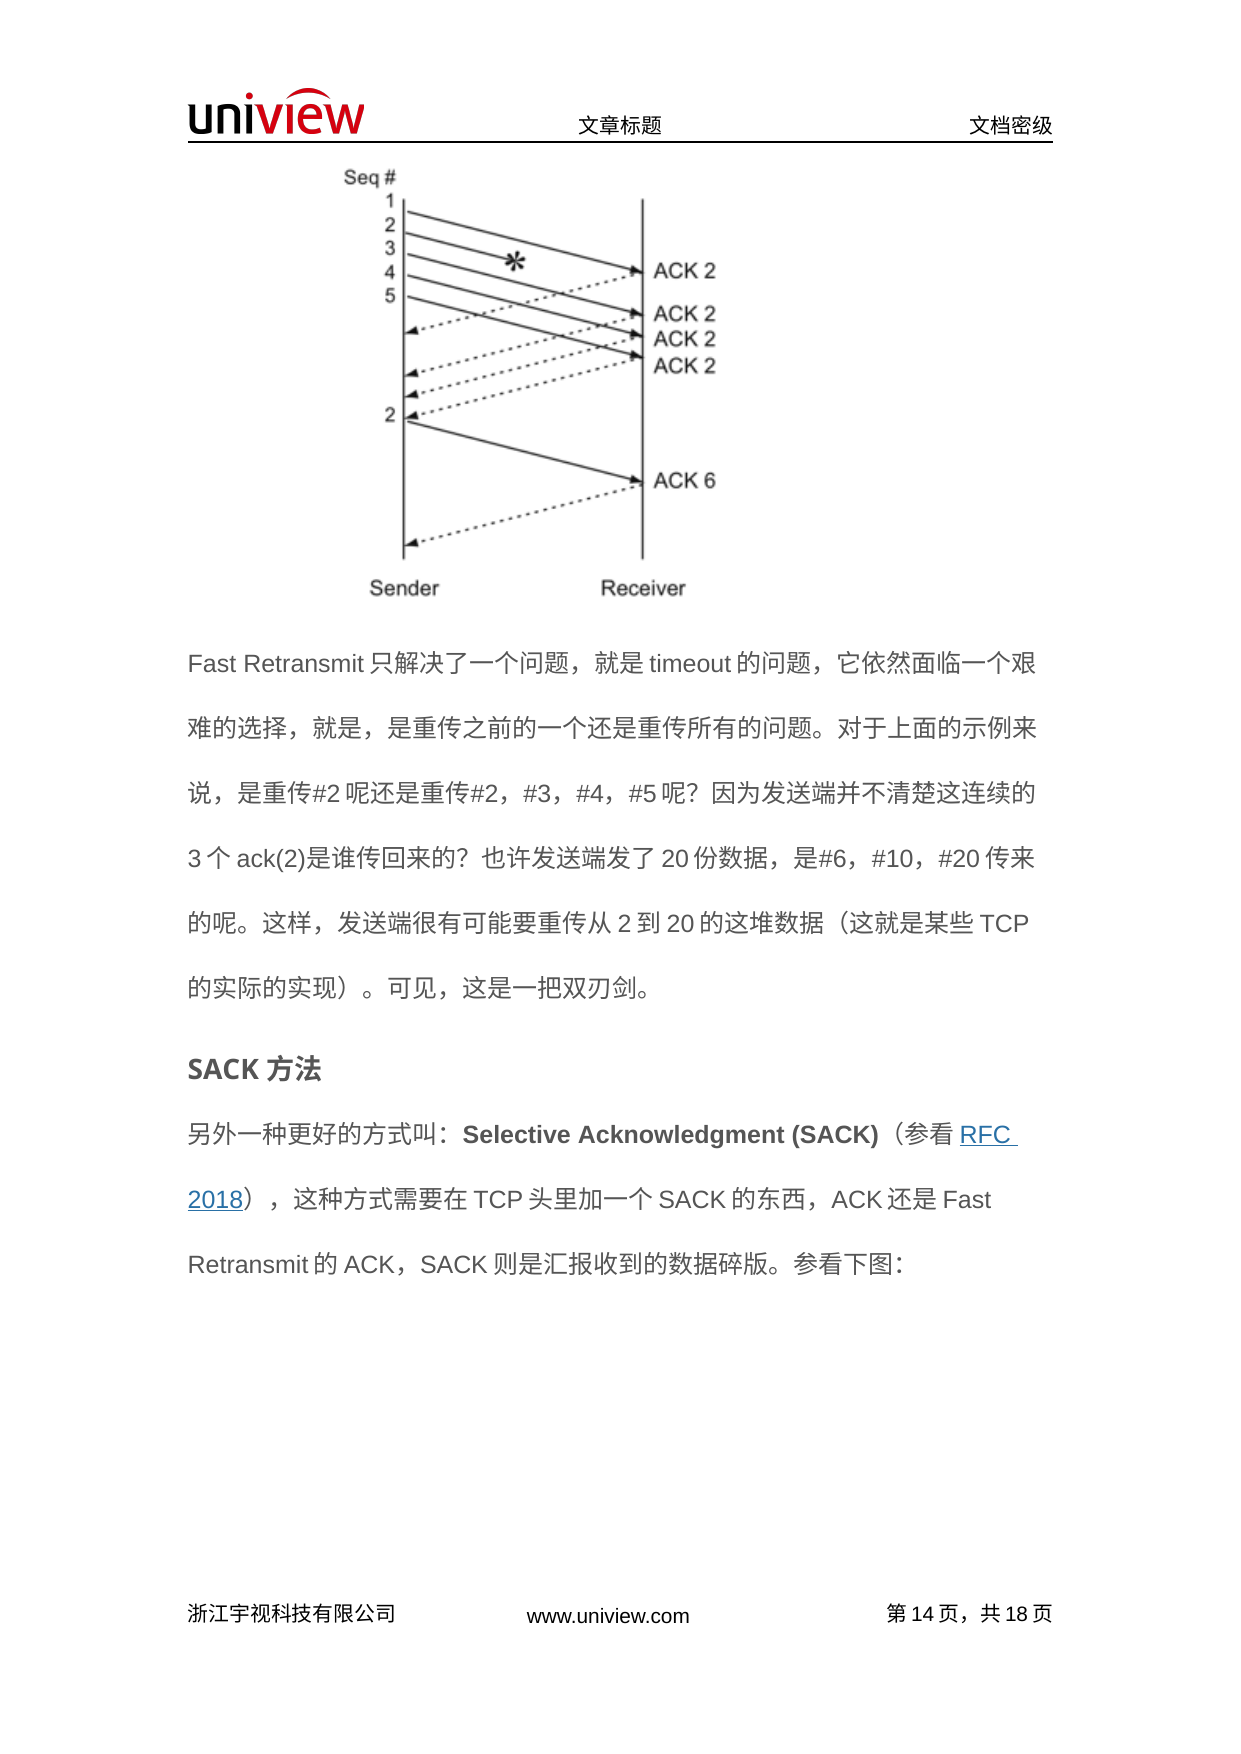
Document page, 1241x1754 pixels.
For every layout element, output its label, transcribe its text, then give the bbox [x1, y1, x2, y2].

picture [187, 88, 364, 134]
text Fast Retransmit只解决了一个问题，就是timeout的问题，它依然面临一个艰难的选择，就是，是重传之前的一个还是重传所有的问题。对于上面的示例来说，是重传#2呢还是重传#2，#3，#4，#5呢？因为发送端并不清楚这连续的3个ack(2)是谁传回来的？也许发送端发了20份数据，是#6，#10，#20传来的呢。这样，发送端很有可能要重传从2到20的这堆数据（这就是某些TCP的实际的实现）。可见，这是一把双刃剑。 [187, 629, 1053, 1019]
text 另外一种更好的方式叫：Selective Acknowledgment (SACK)（参看RFC 2018），这种方式需要在TCP头里加一个SACK的东西，ACK还是Fast Retransmit的ACK，SACK则是汇报收到的数据碎版。参看下图： [187, 1100, 1053, 1295]
text SACK 方法 [187, 1035, 1053, 1100]
picture [187, 158, 891, 614]
